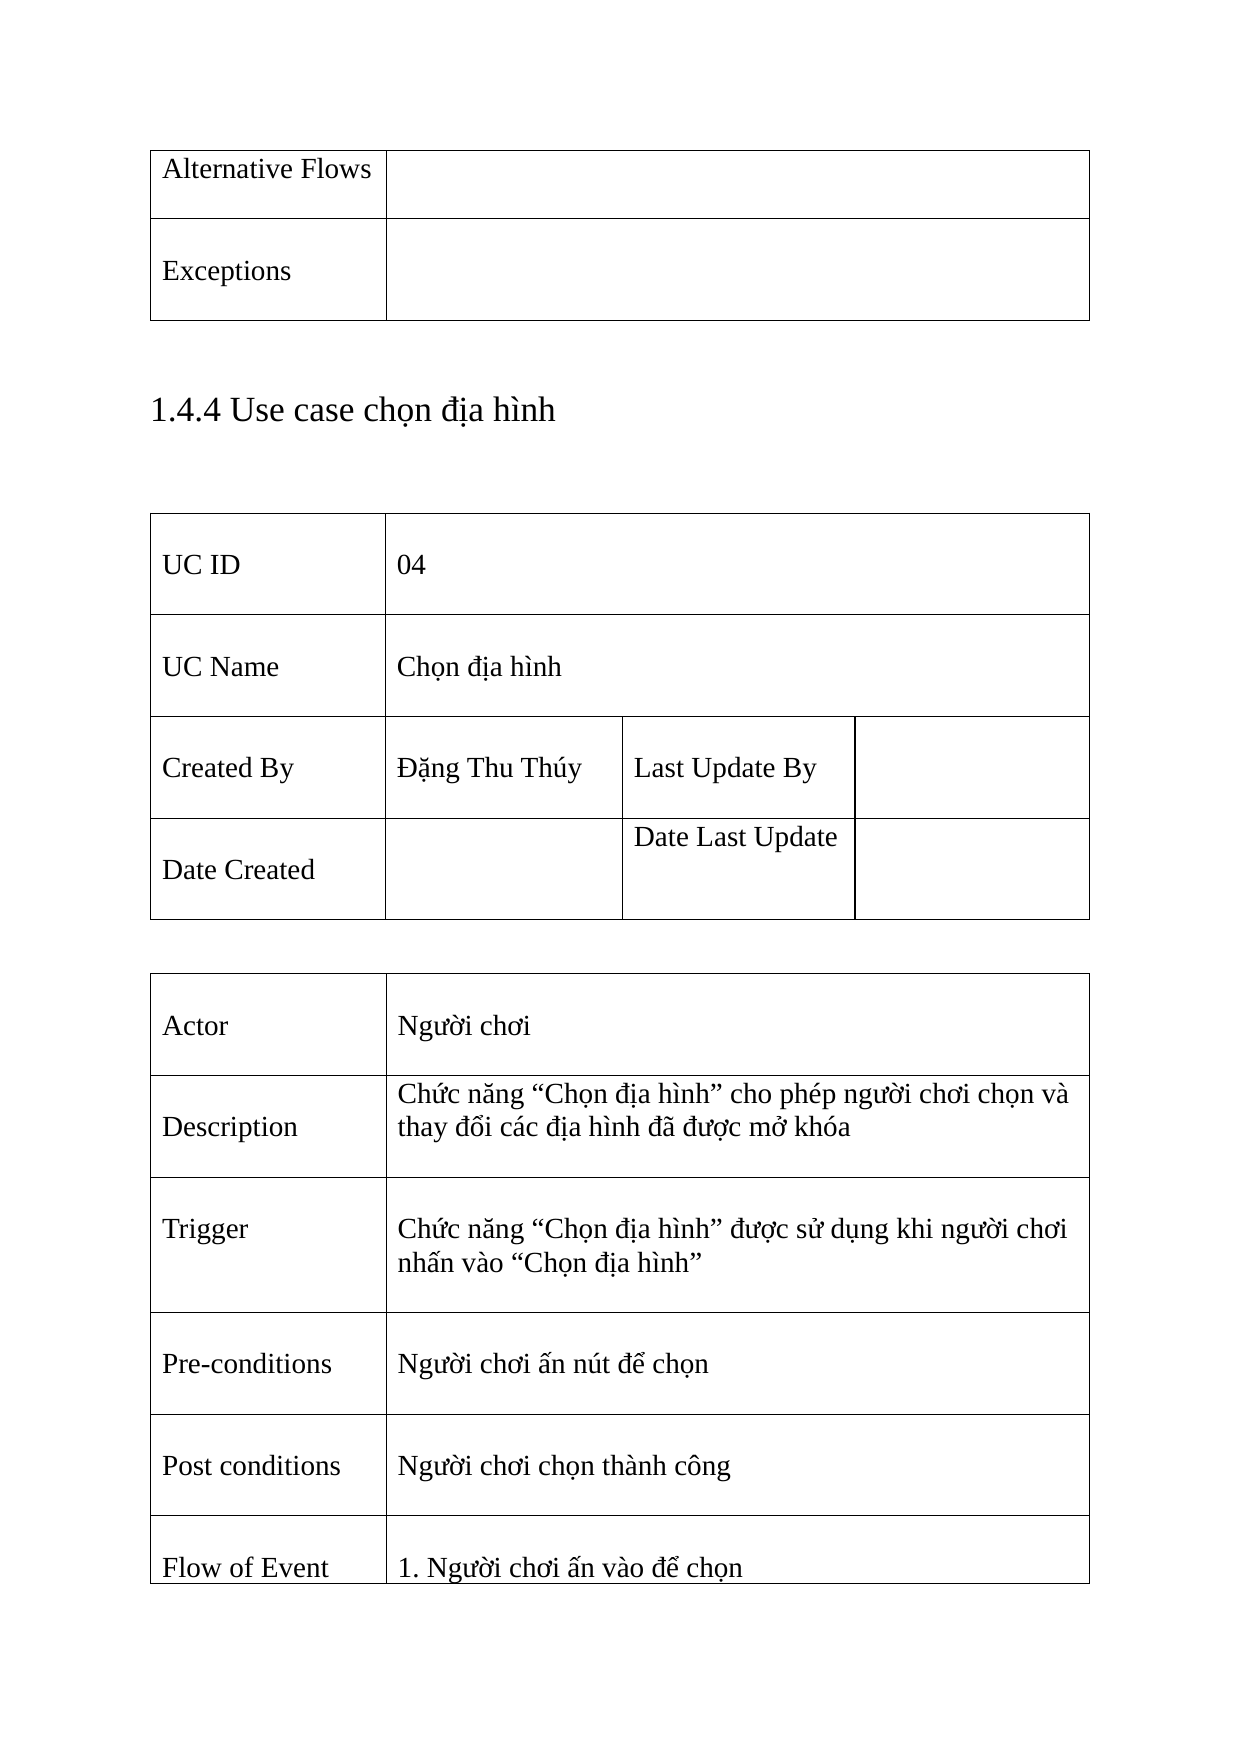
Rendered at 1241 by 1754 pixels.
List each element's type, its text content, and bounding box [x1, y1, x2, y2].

table_header UC ID [151, 514, 385, 614]
table_cell Đặng Thu Thúy [386, 717, 622, 818]
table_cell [387, 1516, 1089, 1583]
table_cell Date Created [151, 819, 385, 919]
table_cell Exceptions [151, 219, 386, 320]
table_cell Pre-conditions [151, 1313, 386, 1413]
table_cell [856, 717, 1089, 818]
subtitle 1.4.4 Use case chọn địa hình [150, 388, 1090, 429]
table_cell [386, 819, 622, 919]
table_cell Last Update By [623, 717, 854, 818]
table_header Actor [151, 974, 386, 1075]
table_cell Trigger [151, 1178, 386, 1312]
table_cell Created By [151, 717, 385, 818]
table_cell UC Name [151, 615, 385, 716]
table_cell Người chơi chọn thành công [387, 1415, 1089, 1515]
table_cell Chức năng “Chọn địa hình” được sử dụng khi người chơi nhấn vào “Chọn địa hình” [387, 1178, 1089, 1312]
table_cell [387, 151, 1089, 218]
table_cell Chức năng “Chọn địa hình” cho phép người chơi chọn và thay đổi các địa hình đã được mở khóa [387, 1076, 1089, 1177]
table_cell Chọn địa hình [386, 615, 1089, 716]
table_cell Date Last Update [623, 819, 854, 919]
table_cell [387, 219, 1089, 320]
table_cell Post conditions [151, 1415, 386, 1515]
table_header Người chơi [387, 974, 1089, 1075]
table_cell Người chơi ấn nút để chọn [387, 1313, 1089, 1413]
table_cell Flow of Event [151, 1516, 386, 1583]
table_header 04 [386, 514, 1089, 614]
table_cell Description [151, 1076, 386, 1177]
table_cell [856, 819, 1089, 919]
table_cell Alternative Flows [151, 151, 386, 218]
